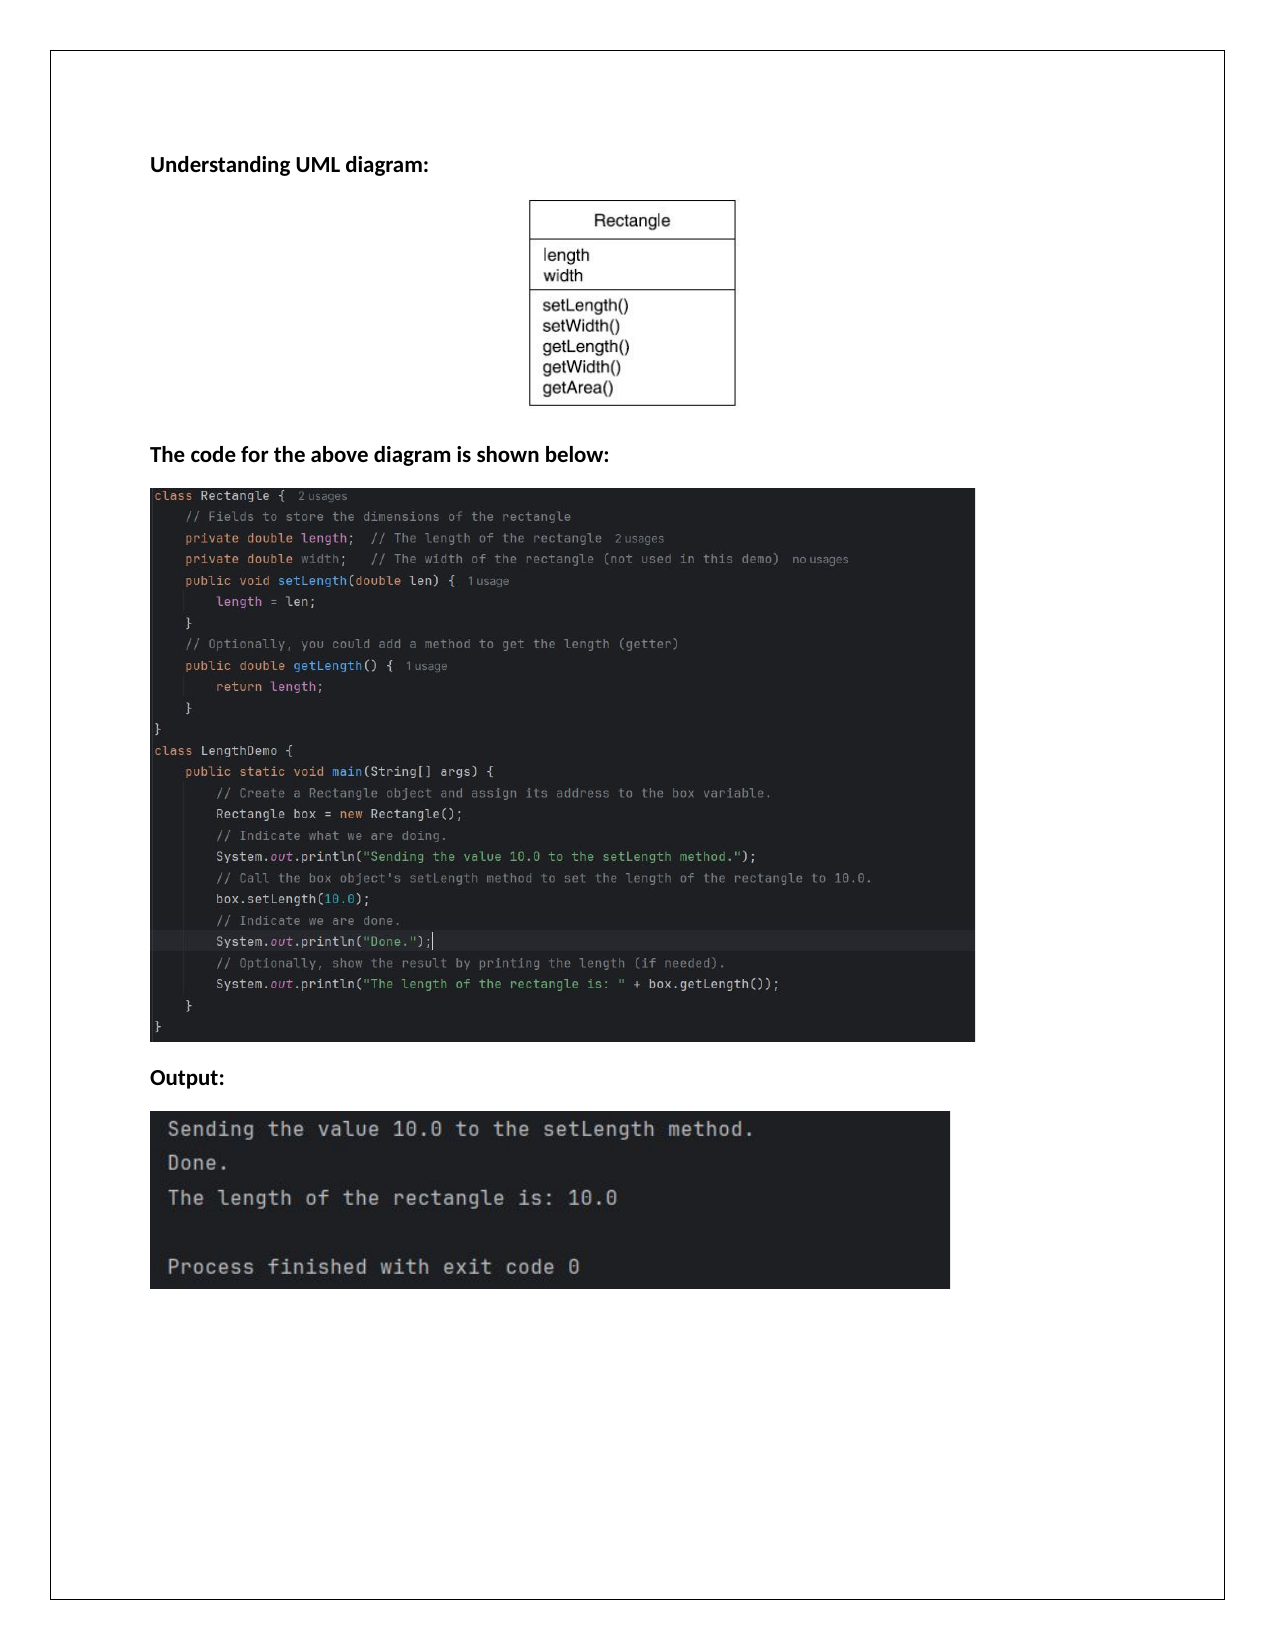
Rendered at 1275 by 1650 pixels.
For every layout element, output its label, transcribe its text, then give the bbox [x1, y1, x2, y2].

picture [512, 198, 763, 419]
text Understanding UML diagram: [150, 150, 1125, 178]
text Output: [150, 1063, 1125, 1091]
text The code for the above diagram is shown below: [150, 440, 1125, 468]
picture [150, 488, 976, 1042]
picture [150, 1111, 951, 1289]
